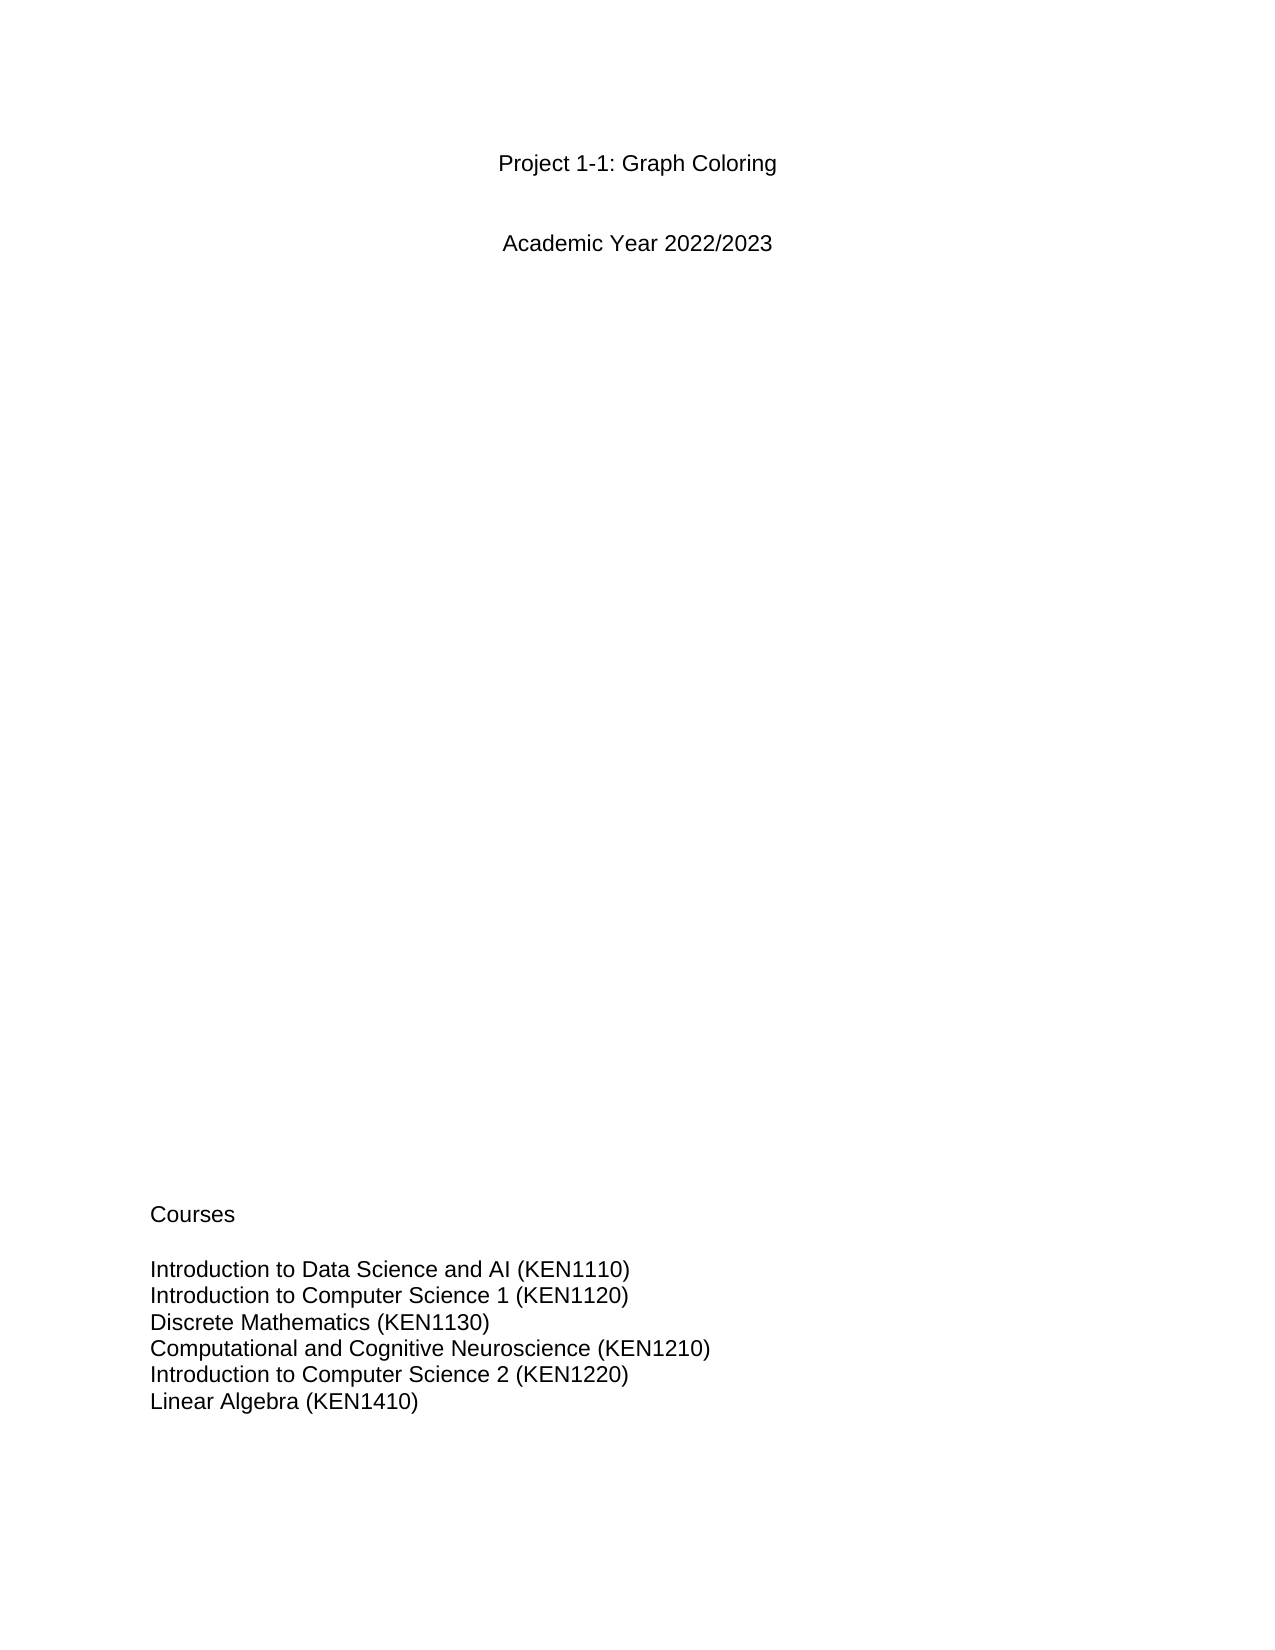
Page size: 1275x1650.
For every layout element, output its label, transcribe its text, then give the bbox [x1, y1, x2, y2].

text Introduction to Data Science and AI (KEN1110) [150, 1256, 1125, 1282]
text Project 1-1: Graph Coloring [150, 150, 1125, 176]
text Linear Algebra (KEN1410) [150, 1388, 1125, 1414]
text Discrete Mathematics (KEN1130) [150, 1308, 1125, 1335]
text Introduction to Computer Science 1 (KEN1120) [150, 1282, 1125, 1308]
text Introduction to Computer Science 2 (KEN1220) [150, 1361, 1125, 1388]
text Courses [150, 1201, 1125, 1227]
text Computational and Cognitive Neuroscience (KEN1210) [150, 1335, 1125, 1361]
text Academic Year 2022/2023 [150, 230, 1125, 256]
